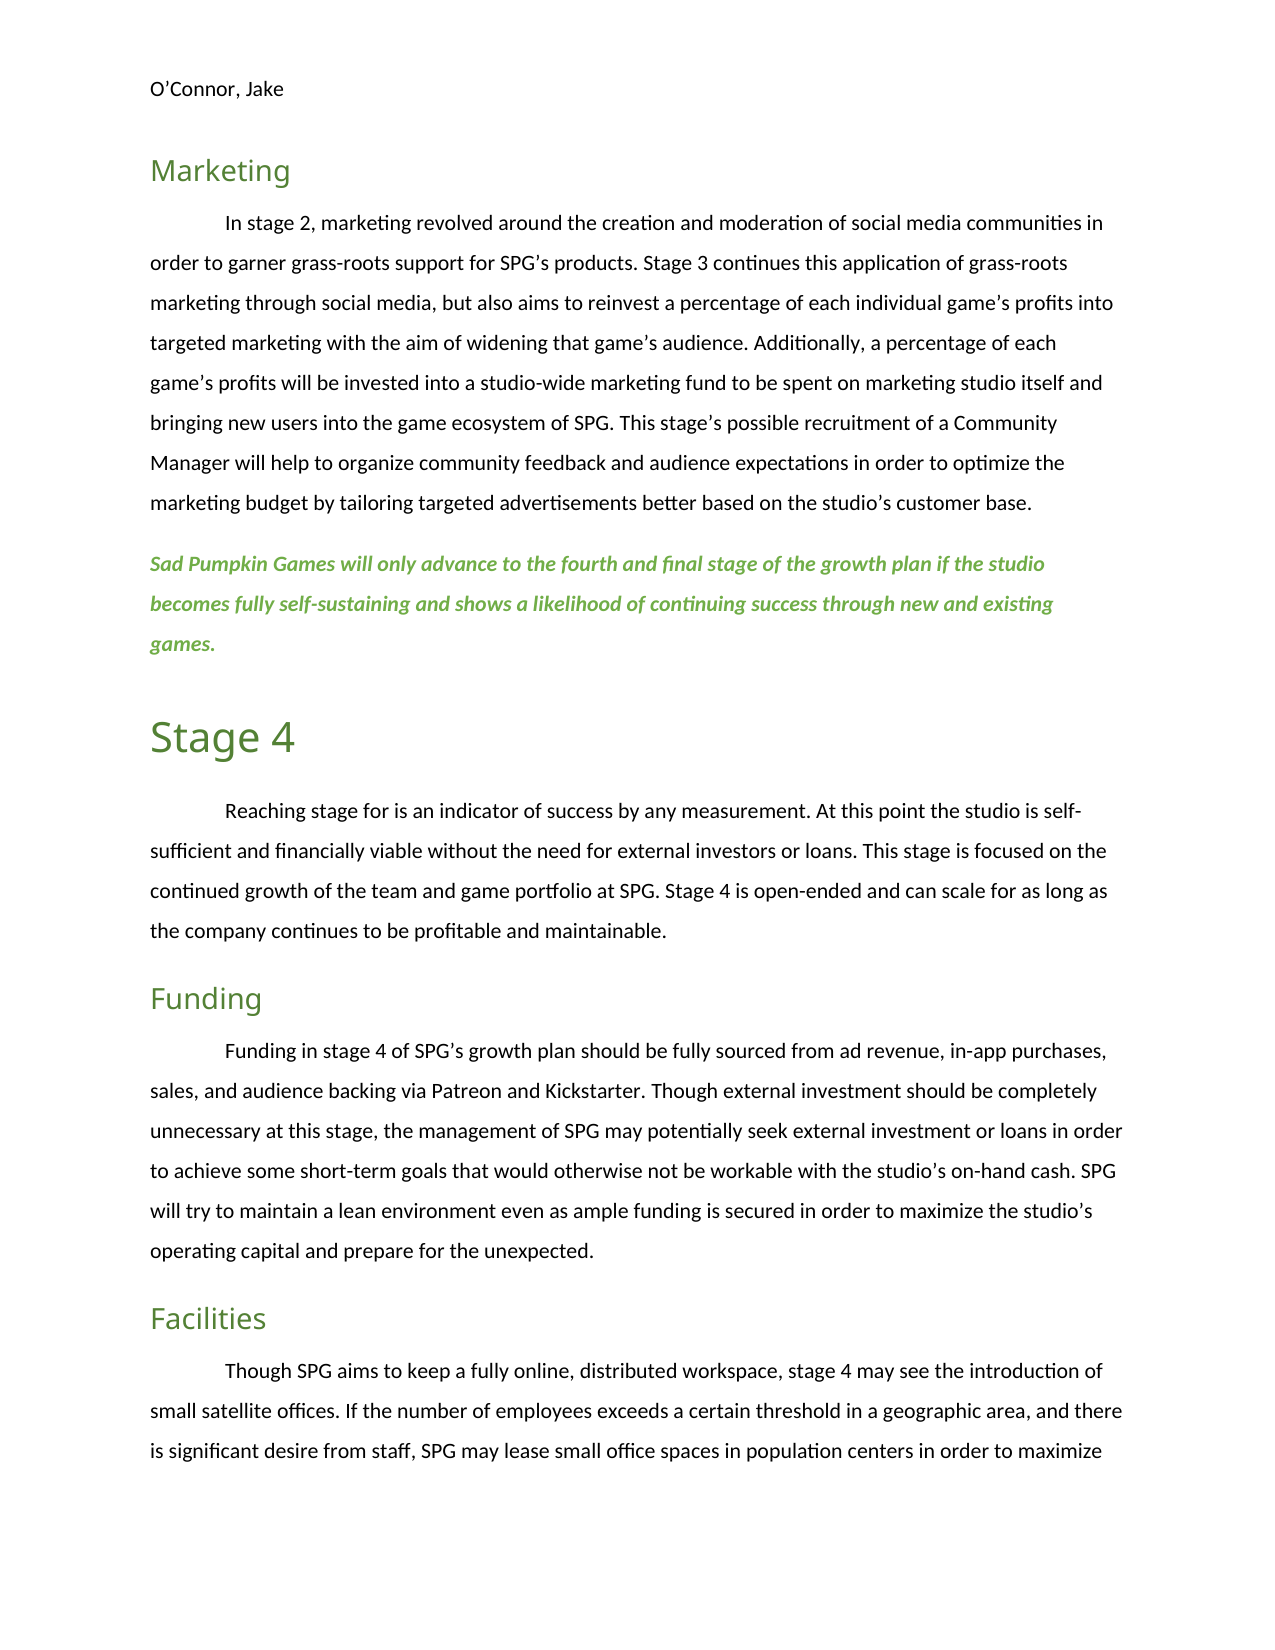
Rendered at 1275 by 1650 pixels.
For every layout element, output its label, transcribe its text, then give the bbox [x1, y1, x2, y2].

subtitle Marketing [150, 150, 1125, 190]
text Reaching stage for is an indicator of success by any measurement. At this point the studio is self-sufficient and financially viable without the need for external investors or loans. This stage is focused on the continued growth of the team and game portfolio at SPG. Stage 4 is open-ended and can scale for as long as the company continues to be profitable and maintainable. [150, 797, 1125, 944]
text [150, 1358, 1125, 1464]
subtitle Facilities [150, 1298, 1125, 1338]
text Sad Pumpkin Games will only advance to the fourth and final stage of the growth plan if the studio becomes fully self-sustaining and shows a likelihood of continuing success through new and existing games. [150, 550, 1125, 657]
text In stage 2, marketing revolved around the creation and moderation of social media communities in order to garner grass-roots support for SPG’s products. Stage 3 continues this application of grass-roots marketing through social media, but also aims to reinvest a percentage of each individual game’s profits into targeted marketing with the aim of widening that game’s audience. Additionally, a percentage of each game’s profits will be invested into a studio-wide marketing fund to be spent on marketing studio itself and bringing new users into the game ecosystem of SPG. This stage’s possible recruitment of a Community Manager will help to organize community feedback and audience expectations in order to optimize the marketing budget by tailoring targeted advertisements better based on the studio’s customer base. [150, 209, 1125, 516]
subtitle Funding [150, 978, 1125, 1018]
text Funding in stage 4 of SPG’s growth plan should be fully sourced from ad revenue, in-app purchases, sales, and audience backing via Patreon and Kickstarter. Though external investment should be completely unnecessary at this stage, the management of SPG may potentially seek external investment or loans in order to achieve some short-term goals that would otherwise not be workable with the studio’s on-hand cash. SPG will try to maintain a lean environment even as ample funding is secured in order to maximize the studio’s operating capital and prepare for the unexpected. [150, 1037, 1125, 1264]
subtitle Stage 4 [150, 708, 1125, 764]
